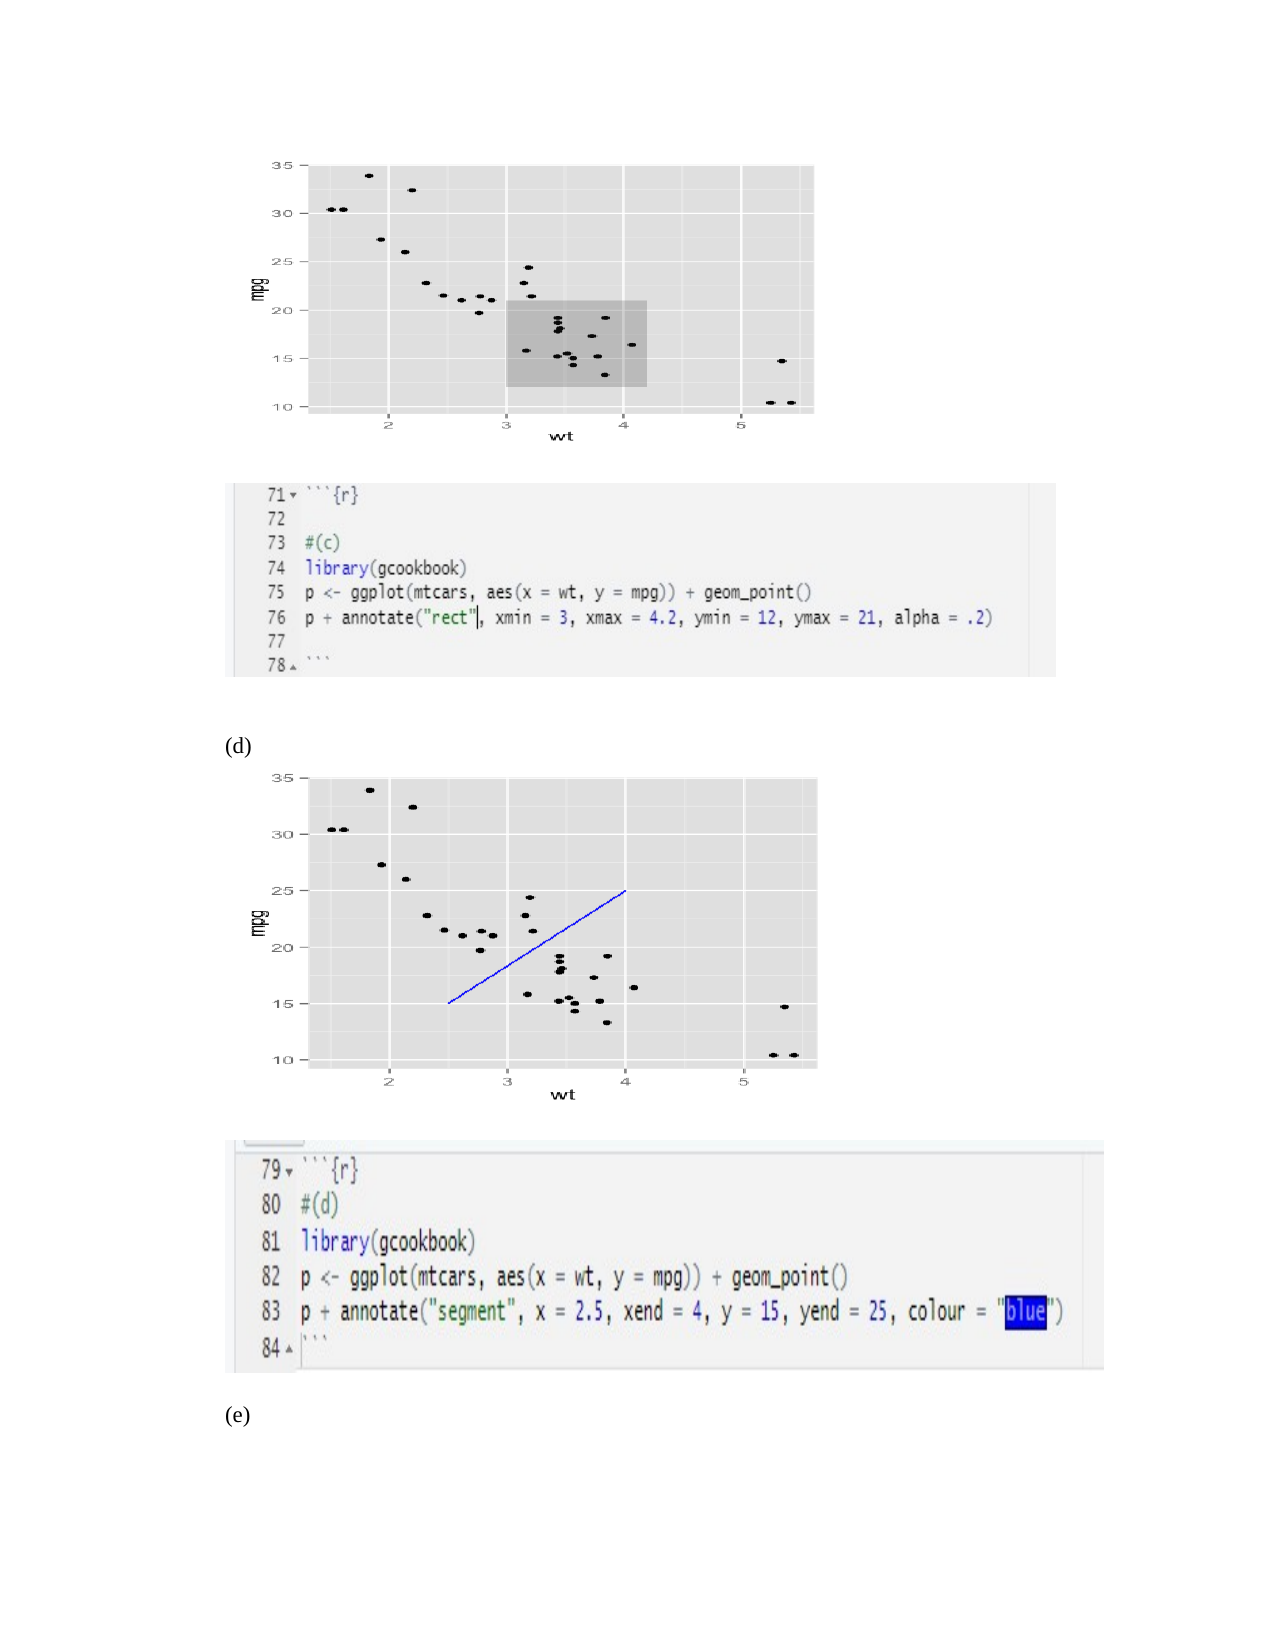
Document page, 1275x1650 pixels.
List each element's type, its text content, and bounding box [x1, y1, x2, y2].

text (d) [225, 732, 1133, 758]
picture [225, 1140, 1104, 1373]
text (e) [225, 1401, 1133, 1427]
picture [251, 773, 818, 1100]
picture [225, 483, 1056, 677]
picture [251, 161, 815, 441]
